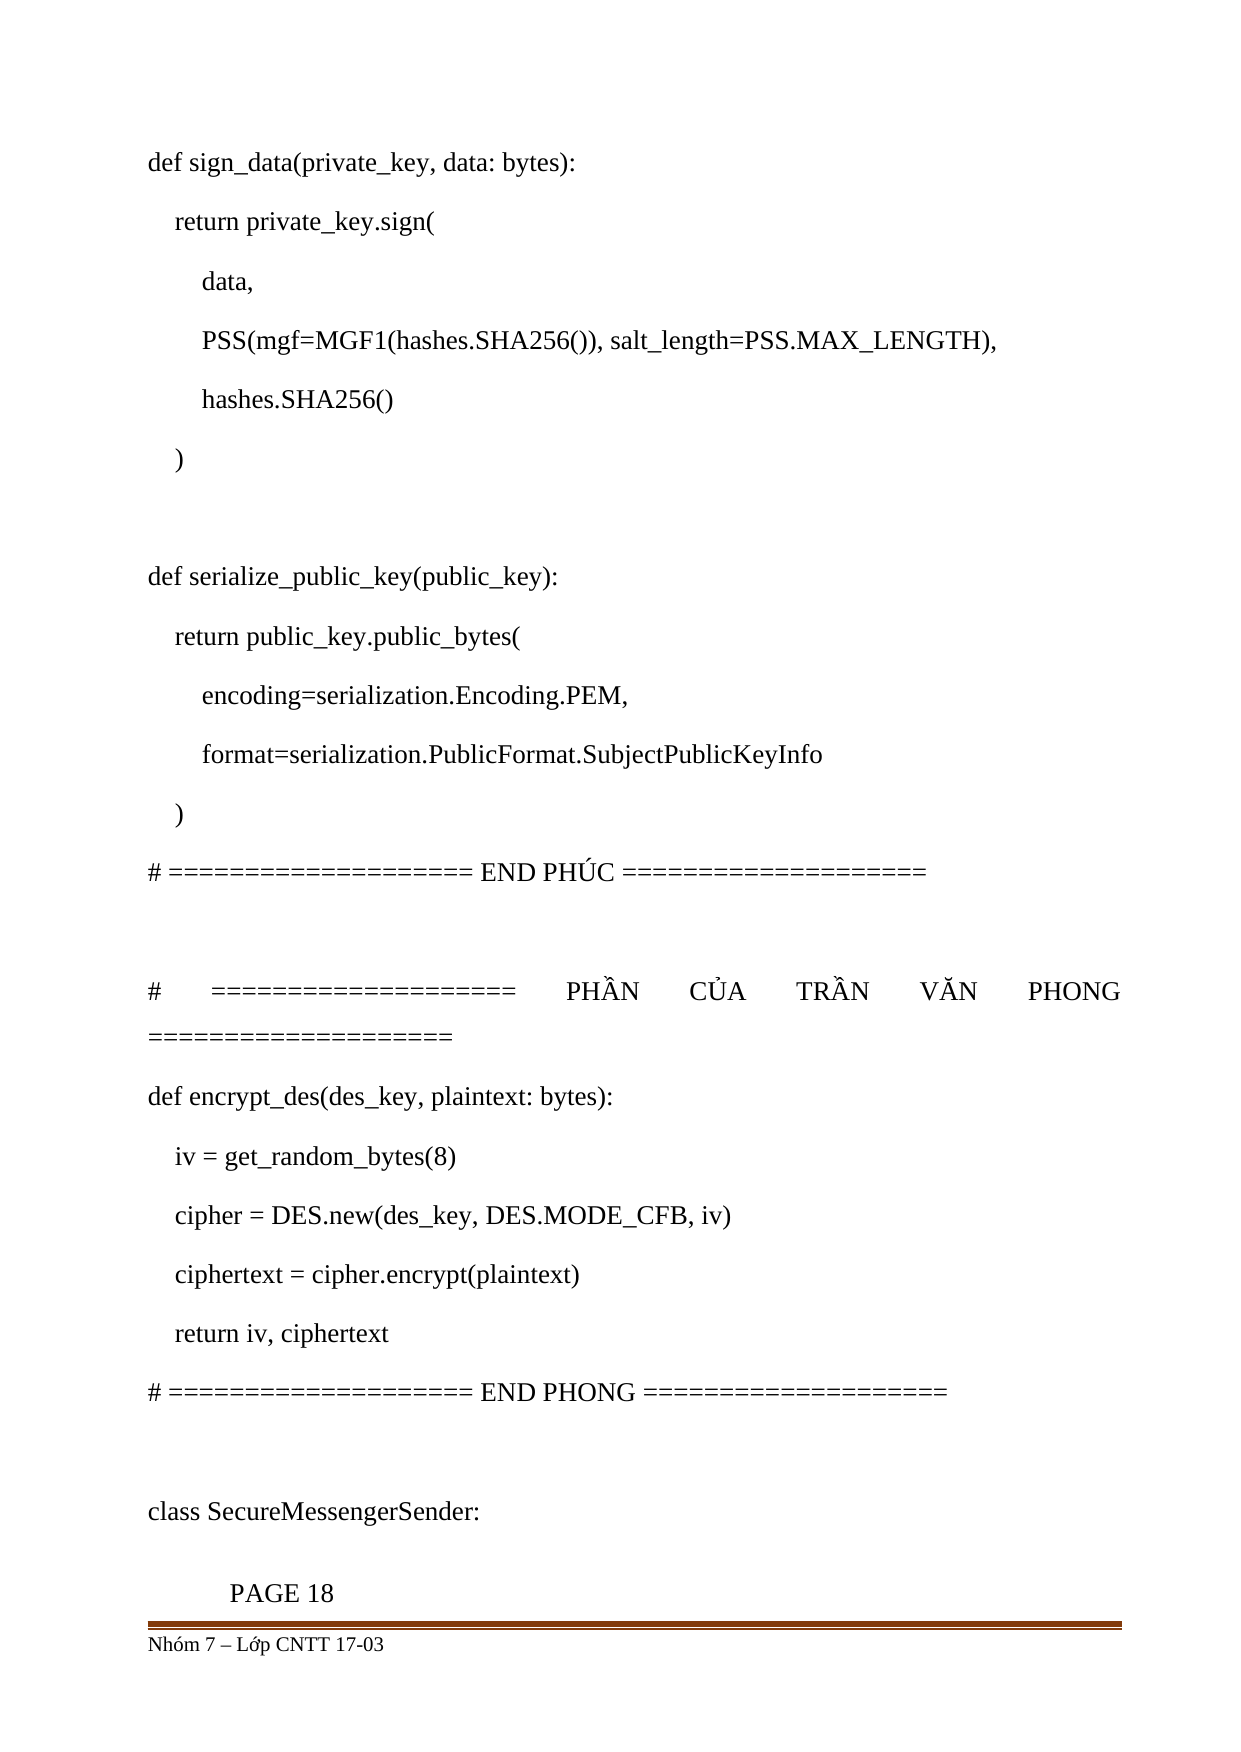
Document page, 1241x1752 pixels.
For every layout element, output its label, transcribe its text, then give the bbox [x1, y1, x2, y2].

text # ==================== END PHÚC ==================== [148, 856, 1122, 887]
text return public_key.public_bytes( [148, 620, 1122, 651]
text return iv, ciphertext [148, 1317, 1122, 1348]
text iv = get_random_bytes(8) [148, 1140, 1122, 1171]
text def serialize_public_key(public_key): [148, 561, 1122, 592]
text data, [148, 265, 1122, 296]
text ) [148, 442, 1122, 473]
text encoding=serialization.Encoding.PEM, [148, 679, 1122, 710]
text return private_key.sign( [148, 206, 1122, 237]
text def encrypt_des(des_key, plaintext: bytes): [148, 1081, 1122, 1112]
text ) [148, 797, 1122, 828]
text # ==================== PHẦN CỦA TRẦN VĂN PHONG ==================== [148, 975, 1122, 1052]
text format=serialization.PublicFormat.SubjectPublicKeyInfo [148, 738, 1122, 769]
text class SecureMessengerSender: [148, 1495, 1122, 1526]
text ciphertext = cipher.encrypt(plaintext) [148, 1258, 1122, 1289]
text # ==================== END PHONG ==================== [148, 1376, 1122, 1407]
text def sign_data(private_key, data: bytes): [148, 146, 1122, 177]
text PSS(mgf=MGF1(hashes.SHA256()), salt_length=PSS.MAX_LENGTH), [148, 324, 1122, 355]
text hashes.SHA256() [148, 383, 1122, 414]
text cipher = DES.new(des_key, DES.MODE_CFB, iv) [148, 1199, 1122, 1230]
